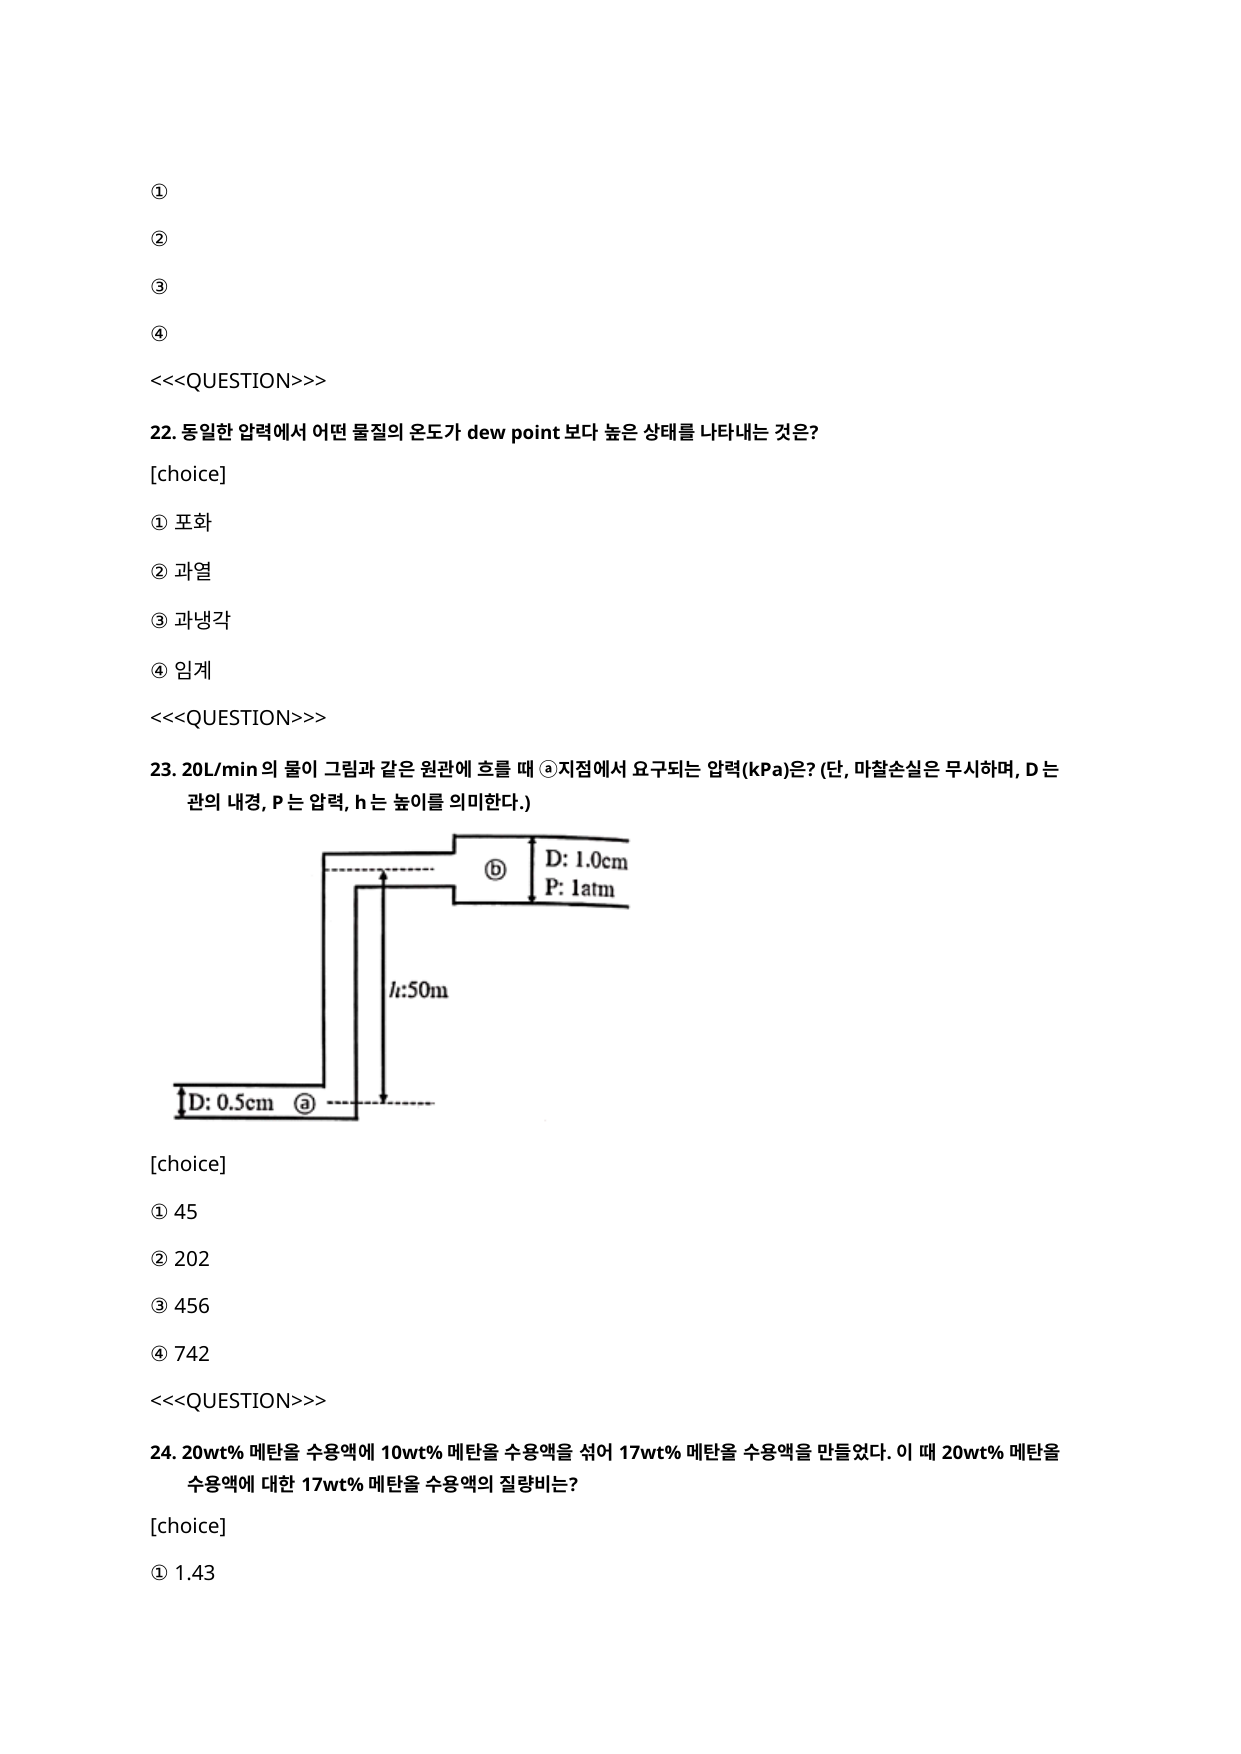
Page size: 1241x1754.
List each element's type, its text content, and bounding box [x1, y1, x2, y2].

text ③ 과냉각 [150, 605, 1090, 635]
text [choice] [150, 459, 1090, 487]
text <<<QUESTION>>> [150, 366, 1090, 395]
text 23. 20L/min의 물이 그림과 같은 원관에 흐를 때 ⓐ지점에서 요구되는 압력(kPa)은? (단, 마찰손실은 무시하며, D는 관의 내경, P는 압력, h는 높이를 의미한다.) [150, 755, 1090, 815]
text ④ 742 [150, 1339, 1090, 1367]
text <<<QUESTION>>> [150, 703, 1090, 732]
text ① 포화 [150, 506, 1090, 536]
text ② 202 [150, 1244, 1090, 1272]
text <<<QUESTION>>> [150, 1386, 1090, 1414]
text ② [150, 224, 1090, 253]
text ① 45 [150, 1197, 1090, 1225]
text ③ 456 [150, 1291, 1090, 1320]
text 24. 20wt% 메탄올 수용액에 10wt% 메탄올 수용액을 섞어 17wt% 메탄올 수용액을 만들었다. 이 때 20wt% 메탄올 수용액에 대한 17wt% 메탄올 수용액의 질량비는? [150, 1437, 1090, 1497]
text [choice] [150, 1511, 1090, 1539]
text ④ [150, 319, 1090, 347]
text [choice] [150, 1149, 1090, 1178]
text ① [150, 177, 1090, 206]
text ④ 임계 [150, 654, 1090, 684]
text ① 1.43 [150, 1558, 1090, 1587]
text ② 과열 [150, 555, 1090, 586]
picture [169, 828, 637, 1131]
text 22. 동일한 압력에서 어떤 물질의 온도가 dew point보다 높은 상태를 나타내는 것은? [150, 418, 1090, 445]
text ③ [150, 272, 1090, 300]
